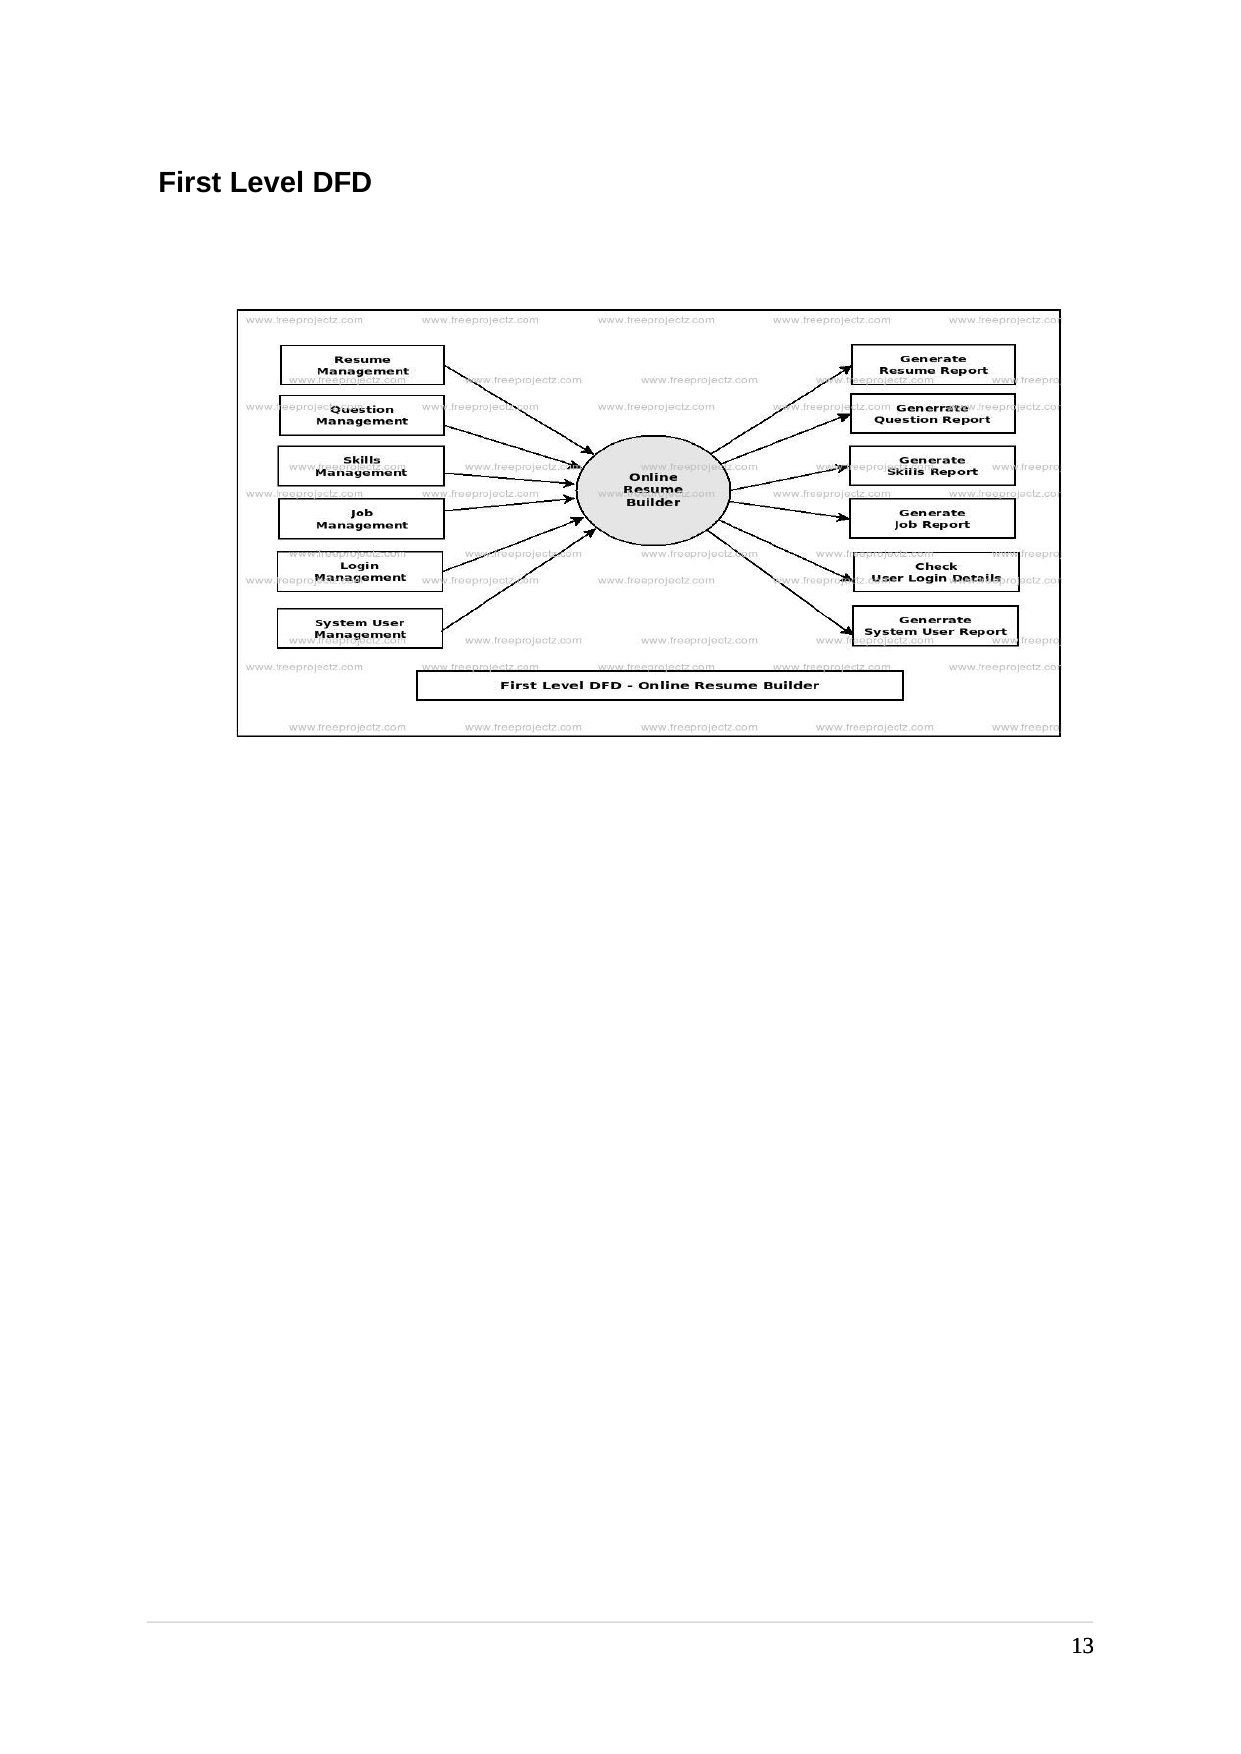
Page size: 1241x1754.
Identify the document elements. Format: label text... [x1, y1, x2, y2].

picture [236, 309, 1062, 738]
text First Level DFD [150, 164, 1171, 198]
